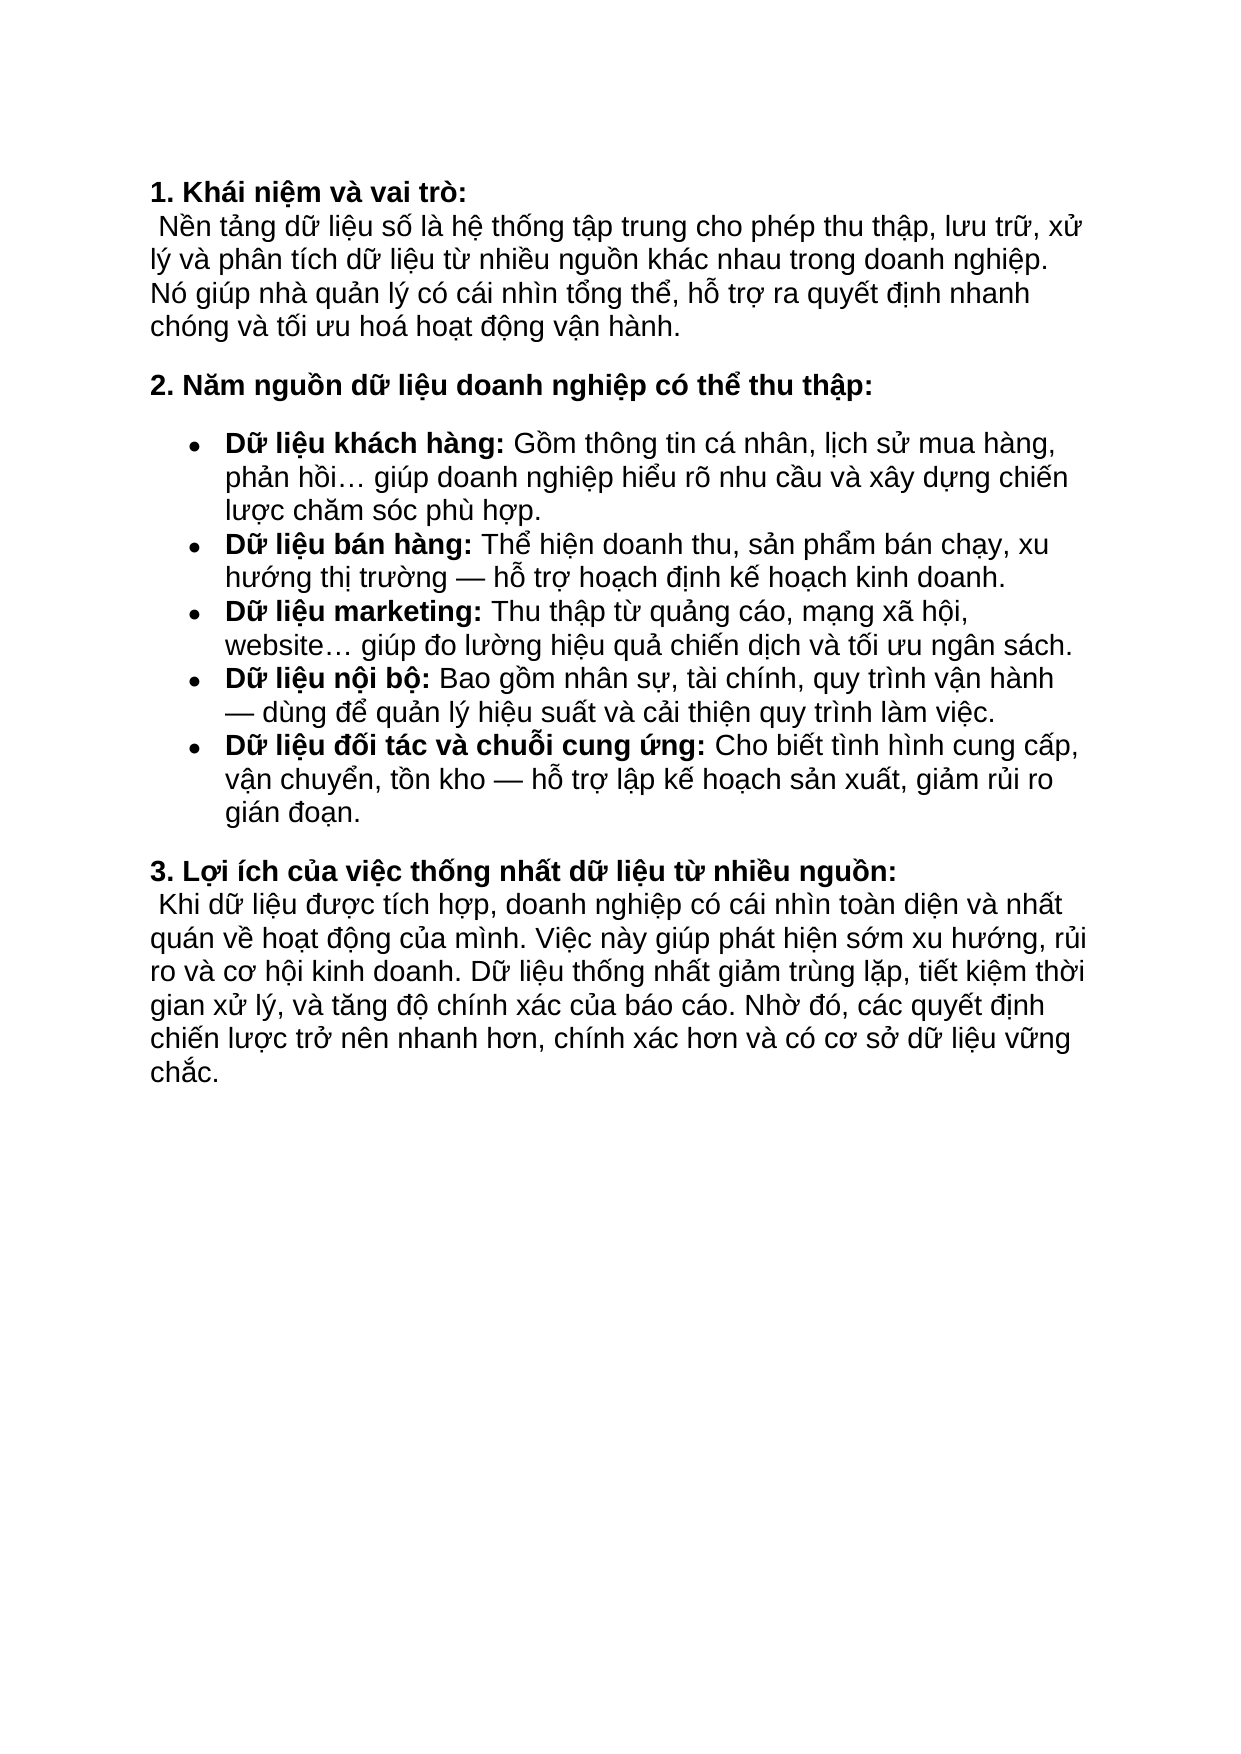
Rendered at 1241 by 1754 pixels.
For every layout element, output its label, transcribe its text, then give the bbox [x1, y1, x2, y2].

list Dữ liệu đối tác và chuỗi cung ứng: Cho biết tình hình cung cấp, vận chuyển, tồn kho — hỗ trợ lập kế hoạch sản xuất, giảm rủi ro gián đoạn. [187, 728, 1090, 829]
text 3. Lợi ích của việc thống nhất dữ liệu từ nhiều nguồn: Khi dữ liệu được tích hợp, doanh nghiệp có cái nhìn toàn diện và nhất quán về hoạt động của mình. Việc này giúp phát hiện sớm xu hướng, rủi ro và cơ hội kinh doanh. Dữ liệu thống nhất giảm trùng lặp, tiết kiệm thời gian xử lý, và tăng độ chính xác của báo cáo. Nhờ đó, các quyết định chiến lược trở nên nhanh hơn, chính xác hơn và có cơ sở dữ liệu vững chắc. [150, 854, 1090, 1088]
list Dữ liệu marketing: Thu thập từ quảng cáo, mạng xã hội, website… giúp đo lường hiệu quả chiến dịch và tối ưu ngân sách. [187, 594, 1090, 661]
list Dữ liệu khách hàng: Gồm thông tin cá nhân, lịch sử mua hàng, phản hồi… giúp doanh nghiệp hiểu rõ nhu cầu và xây dựng chiến lược chăm sóc phù hợp. [187, 426, 1090, 527]
list Dữ liệu bán hàng: Thể hiện doanh thu, sản phẩm bán chạy, xu hướng thị trường — hỗ trợ hoạch định kế hoạch kinh doanh. [187, 527, 1090, 594]
text 2. Năm nguồn dữ liệu doanh nghiệp có thể thu thập: [150, 368, 1090, 401]
text 1. Khái niệm và vai trò: Nền tảng dữ liệu số là hệ thống tập trung cho phép thu thập, lưu trữ, xử lý và phân tích dữ liệu từ nhiều nguồn khác nhau trong doanh nghiệp. Nó giúp nhà quản lý có cái nhìn tổng thể, hỗ trợ ra quyết định nhanh chóng và tối ưu hoá hoạt động vận hành. [150, 175, 1090, 343]
list Dữ liệu nội bộ: Bao gồm nhân sự, tài chính, quy trình vận hành — dùng để quản lý hiệu suất và cải thiện quy trình làm việc. [187, 661, 1090, 728]
